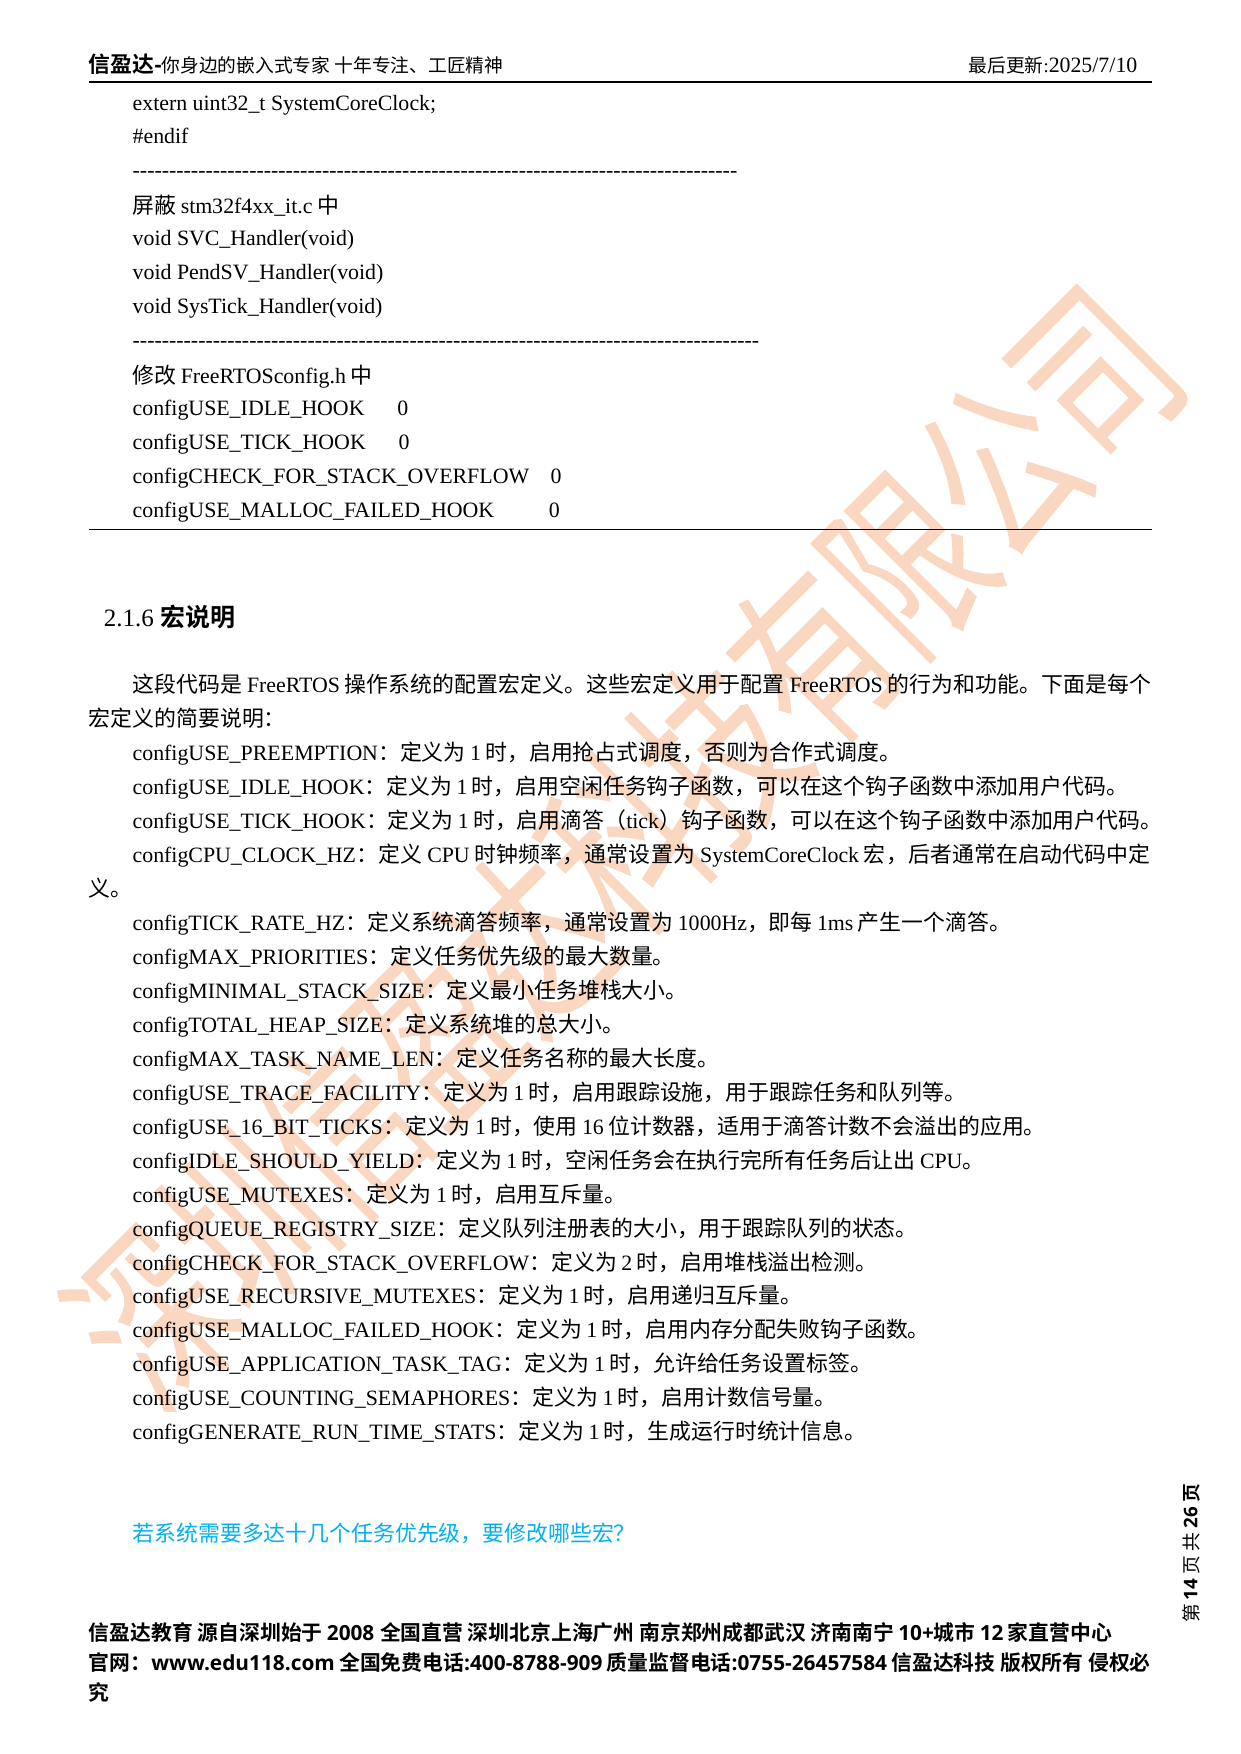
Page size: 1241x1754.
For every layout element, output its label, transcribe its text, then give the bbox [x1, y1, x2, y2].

text configUSE_MUTEXES：定义为1时，启用互斥量。 [89, 1176, 1152, 1209]
text void PendSV_Handler(void) [89, 255, 1152, 289]
text configUSE_PREEMPTION：定义为1时，启用抢占式调度，否则为合作式调度。 [89, 734, 1152, 768]
text configUSE_TICK_HOOK：定义为1时，启用滴答（tick）钩子函数，可以在这个钩子函数中添加用户代码。 [89, 802, 1152, 836]
text configMAX_TASK_NAME_LEN：定义任务名称的最大长度。 [89, 1040, 1152, 1074]
text configTICK_RATE_HZ：定义系统滴答频率，通常设置为1000Hz，即每1ms产生一个滴答。 [89, 904, 1152, 938]
text configMAX_PRIORITIES：定义任务优先级的最大数量。 [89, 938, 1152, 972]
text 修改FreeRTOSconfig.h中 [89, 357, 1152, 391]
text configUSE_TICK_HOOK 0 [89, 425, 1152, 459]
text configUSE_RECURSIVE_MUTEXES：定义为1时，启用递归互斥量。 [89, 1277, 1152, 1311]
text configUSE_APPLICATION_TASK_TAG：定义为1时，允许给任务设置标签。 [89, 1345, 1152, 1379]
text configUSE_IDLE_HOOK：定义为1时，启用空闲任务钩子函数，可以在这个钩子函数中添加用户代码。 [89, 768, 1152, 802]
text configIDLE_SHOULD_YIELD：定义为1时，空闲任务会在执行完所有任务后让出CPU。 [89, 1142, 1152, 1176]
text configUSE_16_BIT_TICKS：定义为1时，使用16位计数器，适用于滴答计数不会溢出的应用。 [89, 1108, 1152, 1142]
text configCHECK_FOR_STACK_OVERFLOW 0 [89, 459, 1152, 493]
text configCHECK_FOR_STACK_OVERFLOW：定义为2时，启用堆栈溢出检测。 [89, 1243, 1152, 1277]
text configMINIMAL_STACK_SIZE：定义最小任务堆栈大小。 [89, 972, 1152, 1006]
text void SysTick_Handler(void) [89, 289, 1152, 323]
text ----------------------------------------------------------------------------------- [89, 153, 1152, 187]
text configUSE_COUNTING_SEMAPHORES：定义为1时，启用计数信号量。 [89, 1379, 1152, 1413]
text configUSE_MALLOC_FAILED_HOOK 0 [89, 493, 1152, 529]
text configQUEUE_REGISTRY_SIZE：定义队列注册表的大小，用于跟踪队列的状态。 [89, 1209, 1152, 1243]
text -------------------------------------------------------------------------------------- [89, 323, 1152, 357]
text configCPU_CLOCK_HZ：定义CPU时钟频率，通常设置为SystemCoreClock宏，后者通常在启动代码中定义。 [89, 836, 1152, 904]
text configUSE_TRACE_FACILITY：定义为1时，启用跟踪设施，用于跟踪任务和队列等。 [89, 1074, 1152, 1108]
text configUSE_MALLOC_FAILED_HOOK：定义为1时，启用内存分配失败钩子函数。 [89, 1311, 1152, 1345]
text void SVC_Handler(void) [89, 221, 1152, 255]
text configUSE_IDLE_HOOK 0 [89, 391, 1152, 425]
subtitle 宏说明 [61, 581, 1152, 649]
text 若系统需要多达十几个任务优先级，要修改哪些宏？ [89, 1515, 1152, 1549]
text 屏蔽stm32f4xx_it.c中 [89, 187, 1152, 221]
text 这段代码是FreeRTOS操作系统的配置宏定义。这些宏定义用于配置FreeRTOS的行为和功能。下面是每个宏定义的简要说明： [89, 666, 1152, 734]
text configTOTAL_HEAP_SIZE：定义系统堆的总大小。 [89, 1006, 1152, 1040]
text extern uint32_t SystemCoreClock; [89, 85, 1152, 119]
text #endif [89, 119, 1152, 153]
text configGENERATE_RUN_TIME_STATS：定义为1时，生成运行时统计信息。 [89, 1413, 1152, 1447]
